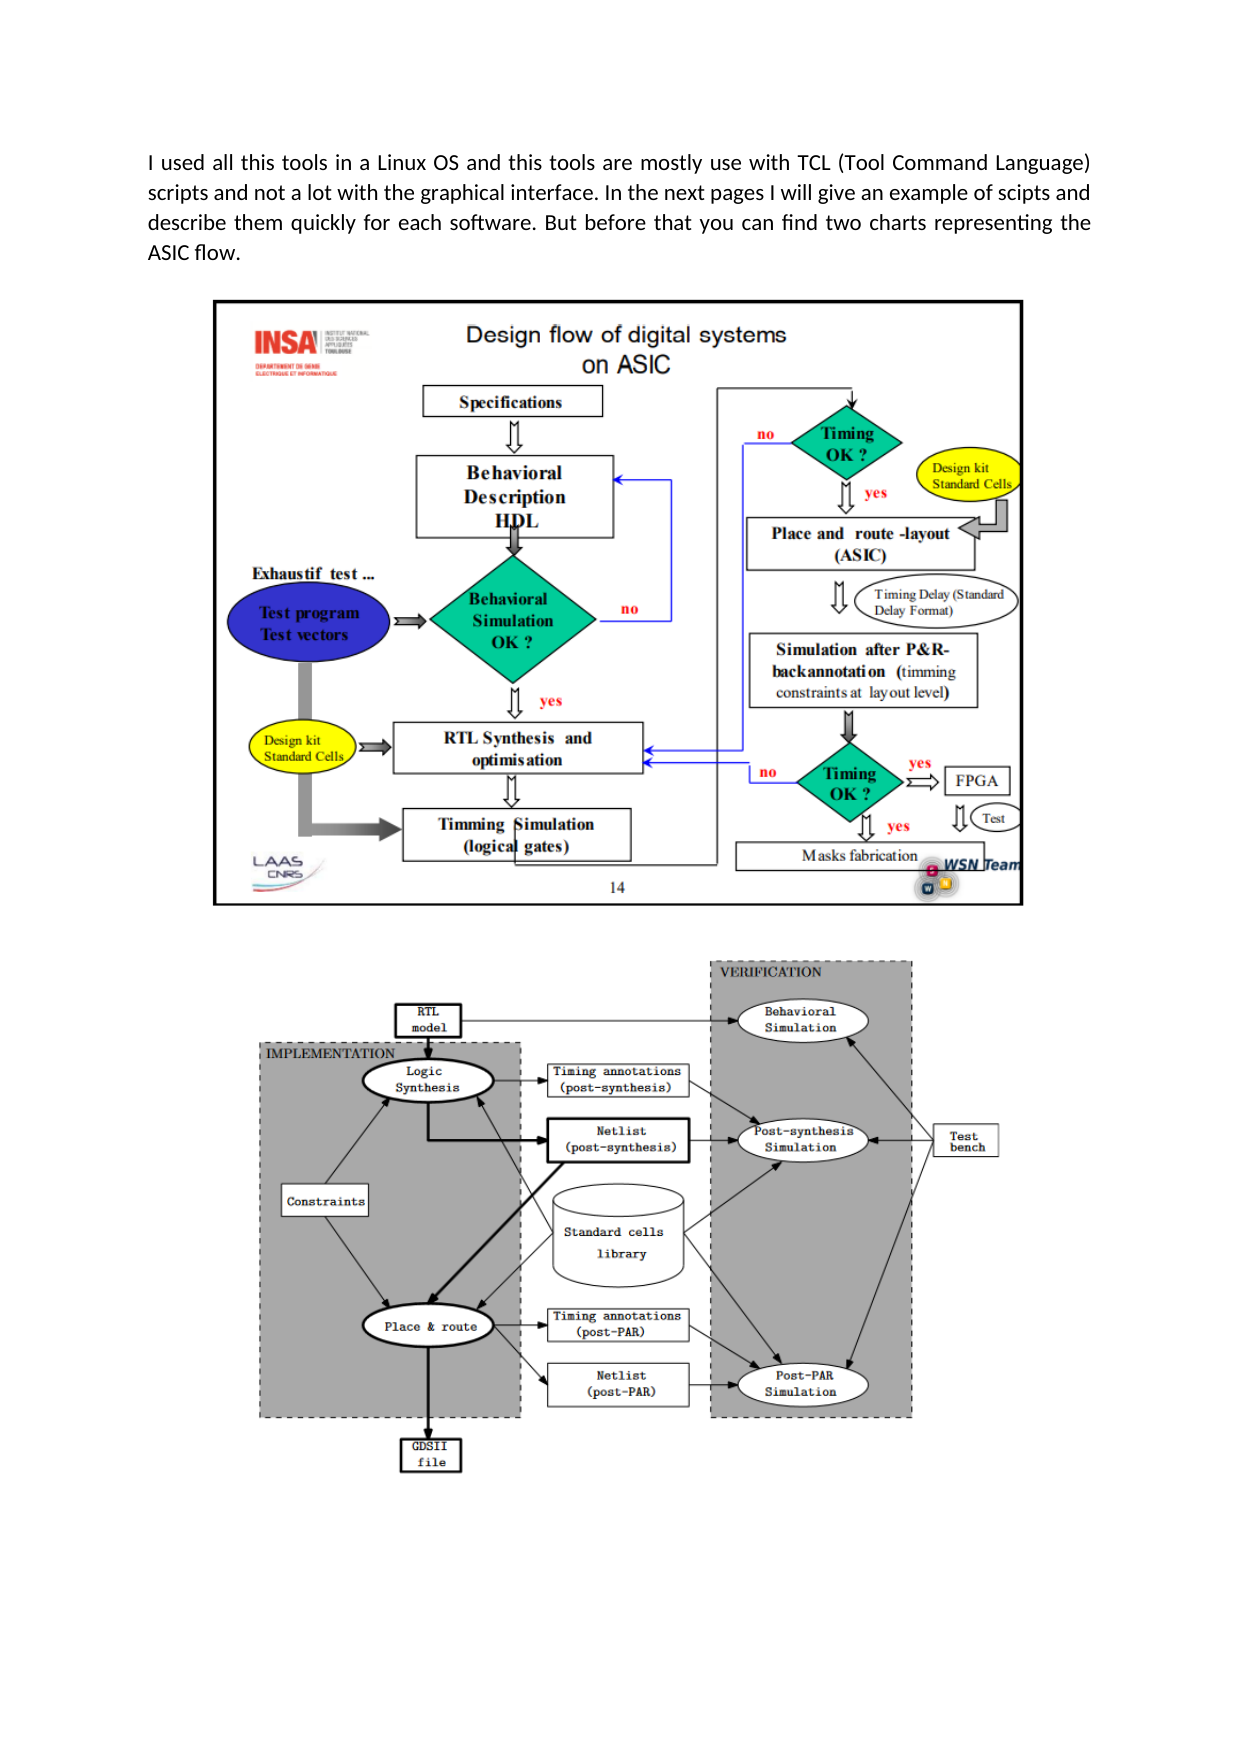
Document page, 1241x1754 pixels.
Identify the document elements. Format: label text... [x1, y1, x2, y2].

text I used all this tools in a Linux OS and this tools are mostly use with TCL (Tool Command Language) scripts and not a lot with the graphical interface. In the next pages I will give an example of scipts and describe them quickly for each software. But before that you can find two charts representing the ASIC flow. [148, 148, 1093, 266]
picture [236, 926, 1004, 1496]
picture [205, 285, 1035, 908]
